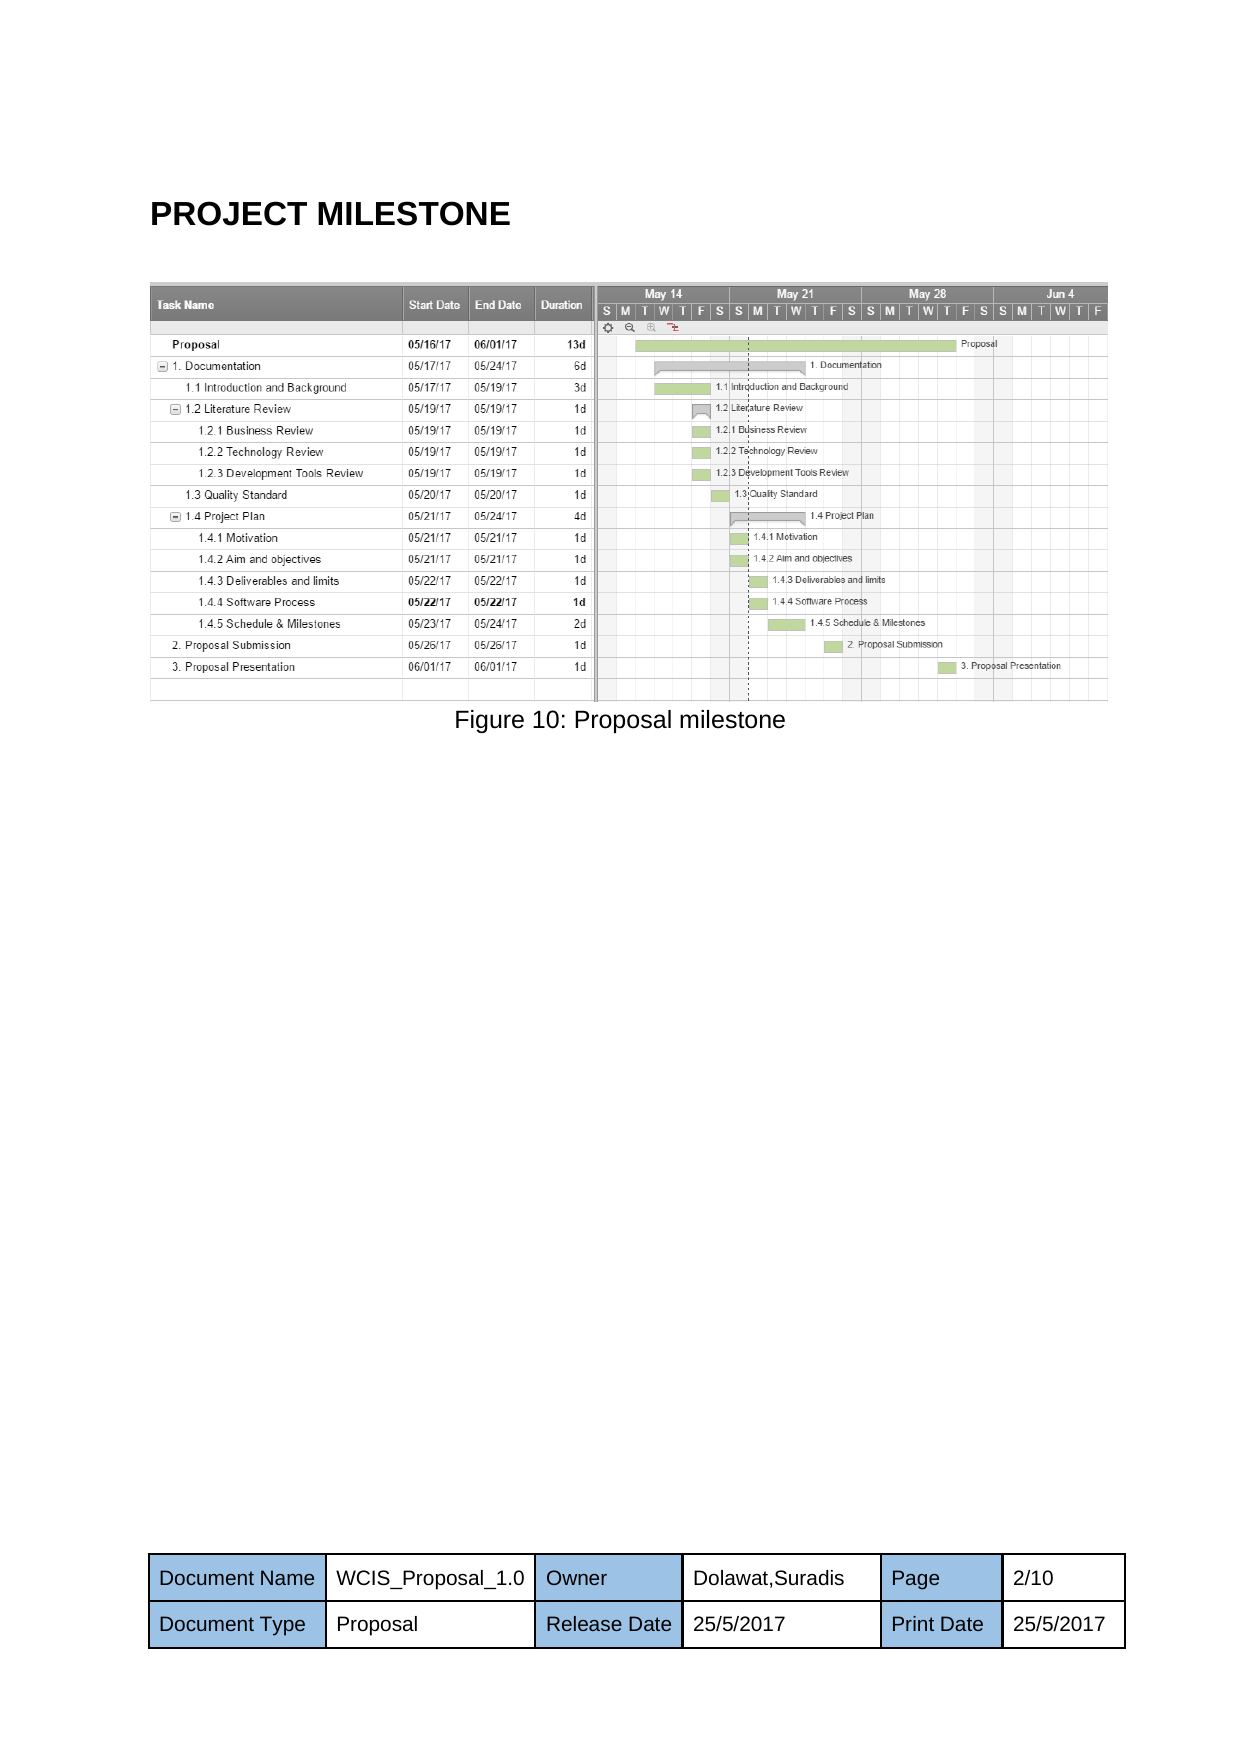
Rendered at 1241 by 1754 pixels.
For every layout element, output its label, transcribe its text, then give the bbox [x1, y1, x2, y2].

picture [150, 282, 1108, 702]
text Figure 10: Proposal milestone [150, 705, 1090, 734]
text PROJECT MILESTONE [150, 194, 1090, 233]
